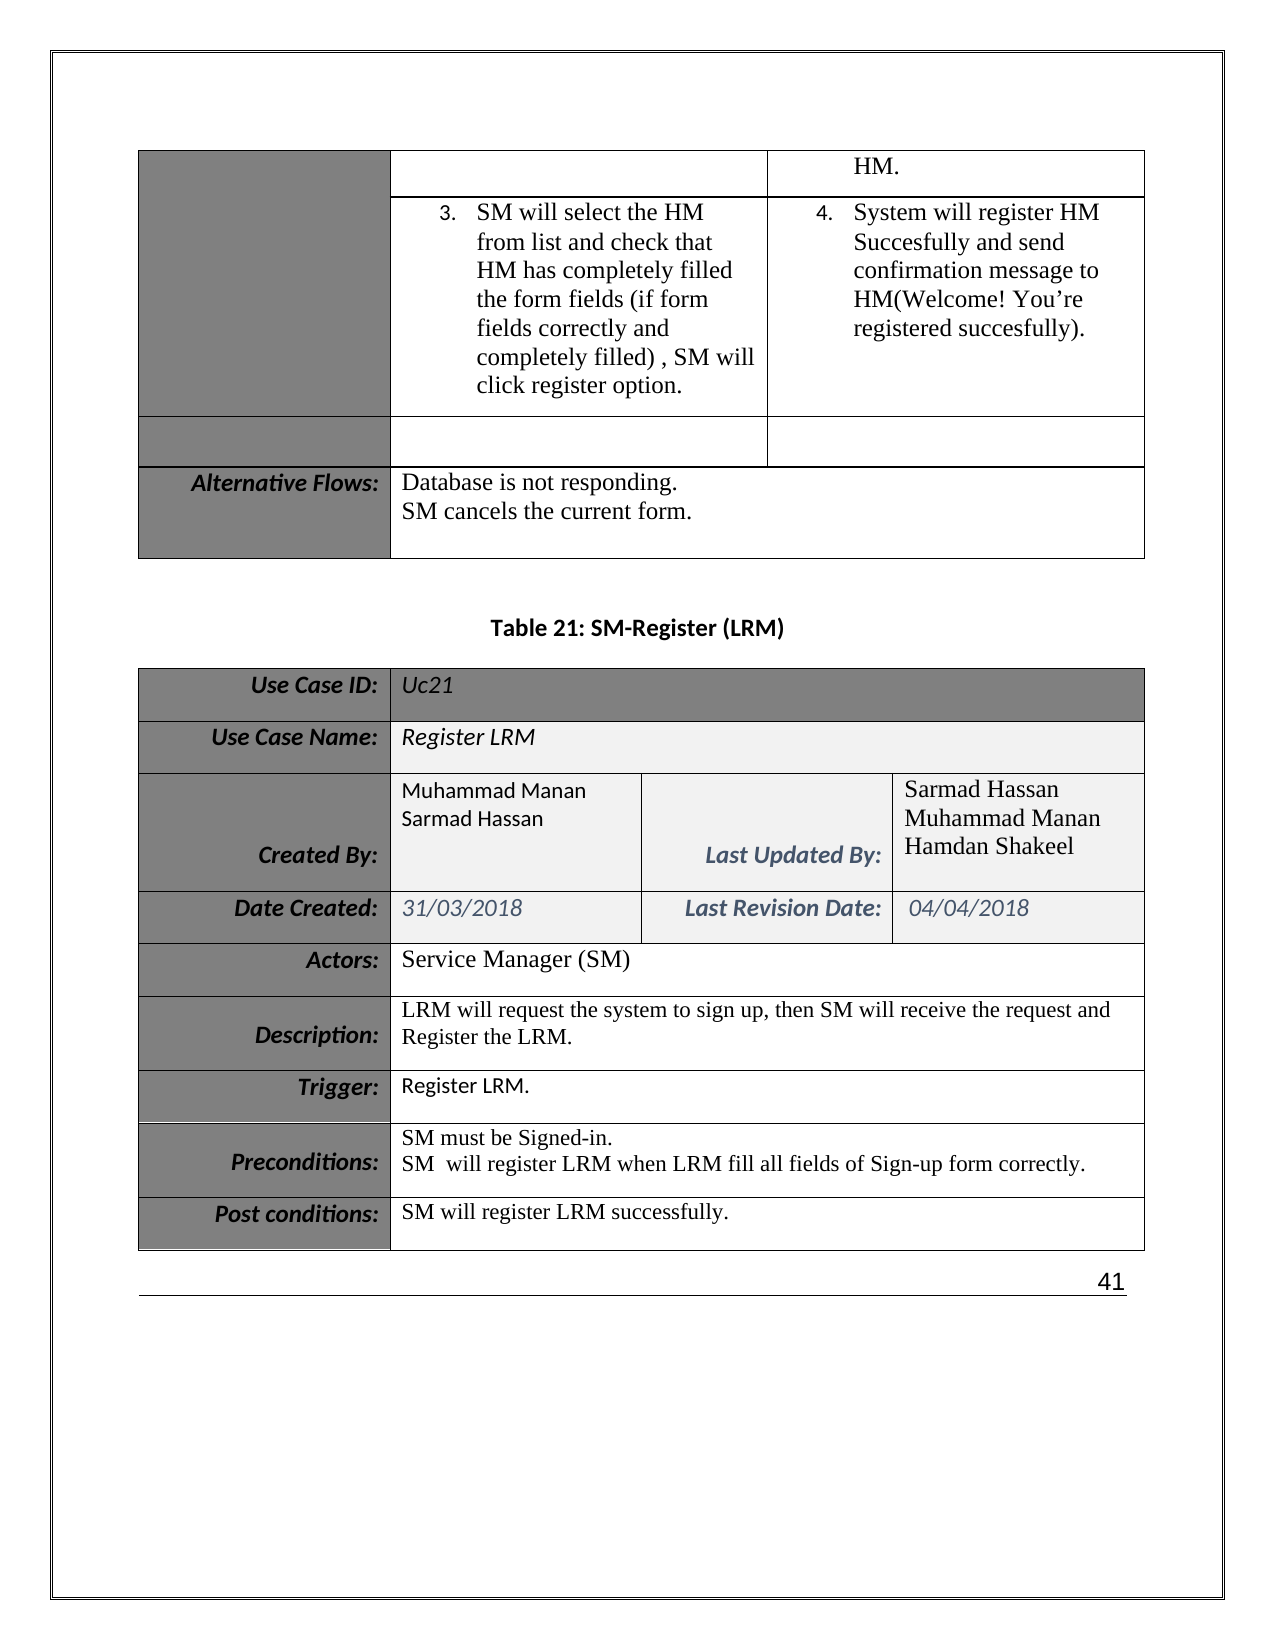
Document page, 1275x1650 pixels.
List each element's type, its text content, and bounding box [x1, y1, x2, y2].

table_cell [139, 417, 390, 466]
table_cell Trigger: [139, 1071, 390, 1122]
table_cell Muhammad Manan Sarmad Hassan [391, 774, 641, 891]
table_cell [768, 417, 1144, 466]
table_cell Database is not responding. SM cancels the current form. [391, 468, 1144, 558]
table_cell Register LRM. [391, 1071, 1144, 1122]
table_cell Post conditions: [139, 1198, 390, 1249]
table_cell System will register HM Succesfully and send confirmation message to HM(Welcome! You’re registered succesfully). [768, 198, 1144, 416]
table_header Uc21 [391, 669, 1144, 721]
table_cell [391, 417, 767, 466]
table_cell LRM will request the system to sign up, then SM will receive the request and Register the LRM. [391, 997, 1144, 1070]
table_cell Preconditions: [139, 1124, 390, 1197]
table_cell Created By: [139, 774, 390, 891]
table_cell Register LRM [391, 722, 1144, 773]
table_cell Actors: [139, 944, 390, 996]
text Table 21: SM-Register (LRM) [150, 612, 1125, 643]
table_cell Sarmad Hassan Muhammad Manan Hamdan Shakeel [893, 774, 1144, 891]
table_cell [768, 151, 1144, 196]
table_cell Description: [139, 997, 390, 1070]
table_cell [391, 151, 767, 196]
table_cell SM will select the HM from list and check that HM has completely filled the form fields (if form fields correctly and completely filled) , SM will click register option. [391, 198, 767, 416]
table_cell Service Manager (SM) [391, 944, 1144, 996]
table_cell 04/04/2018 [893, 892, 1144, 943]
table_cell 31/03/2018 [391, 892, 641, 943]
table_header Use Case ID: [139, 669, 390, 721]
table_cell Last Revision Date: [642, 892, 892, 943]
table_cell [139, 151, 390, 416]
table_cell SM must be Signed-in. SM will register LRM when LRM fill all fields of Sign-up form correctly. [391, 1124, 1144, 1197]
table_cell Use Case Name: [139, 722, 390, 773]
table_cell Alternative Flows: [139, 468, 390, 558]
table_cell SM will register LRM successfully. [391, 1198, 1144, 1249]
table_cell Date Created: [139, 892, 390, 943]
table_cell Last Updated By: [642, 774, 892, 891]
